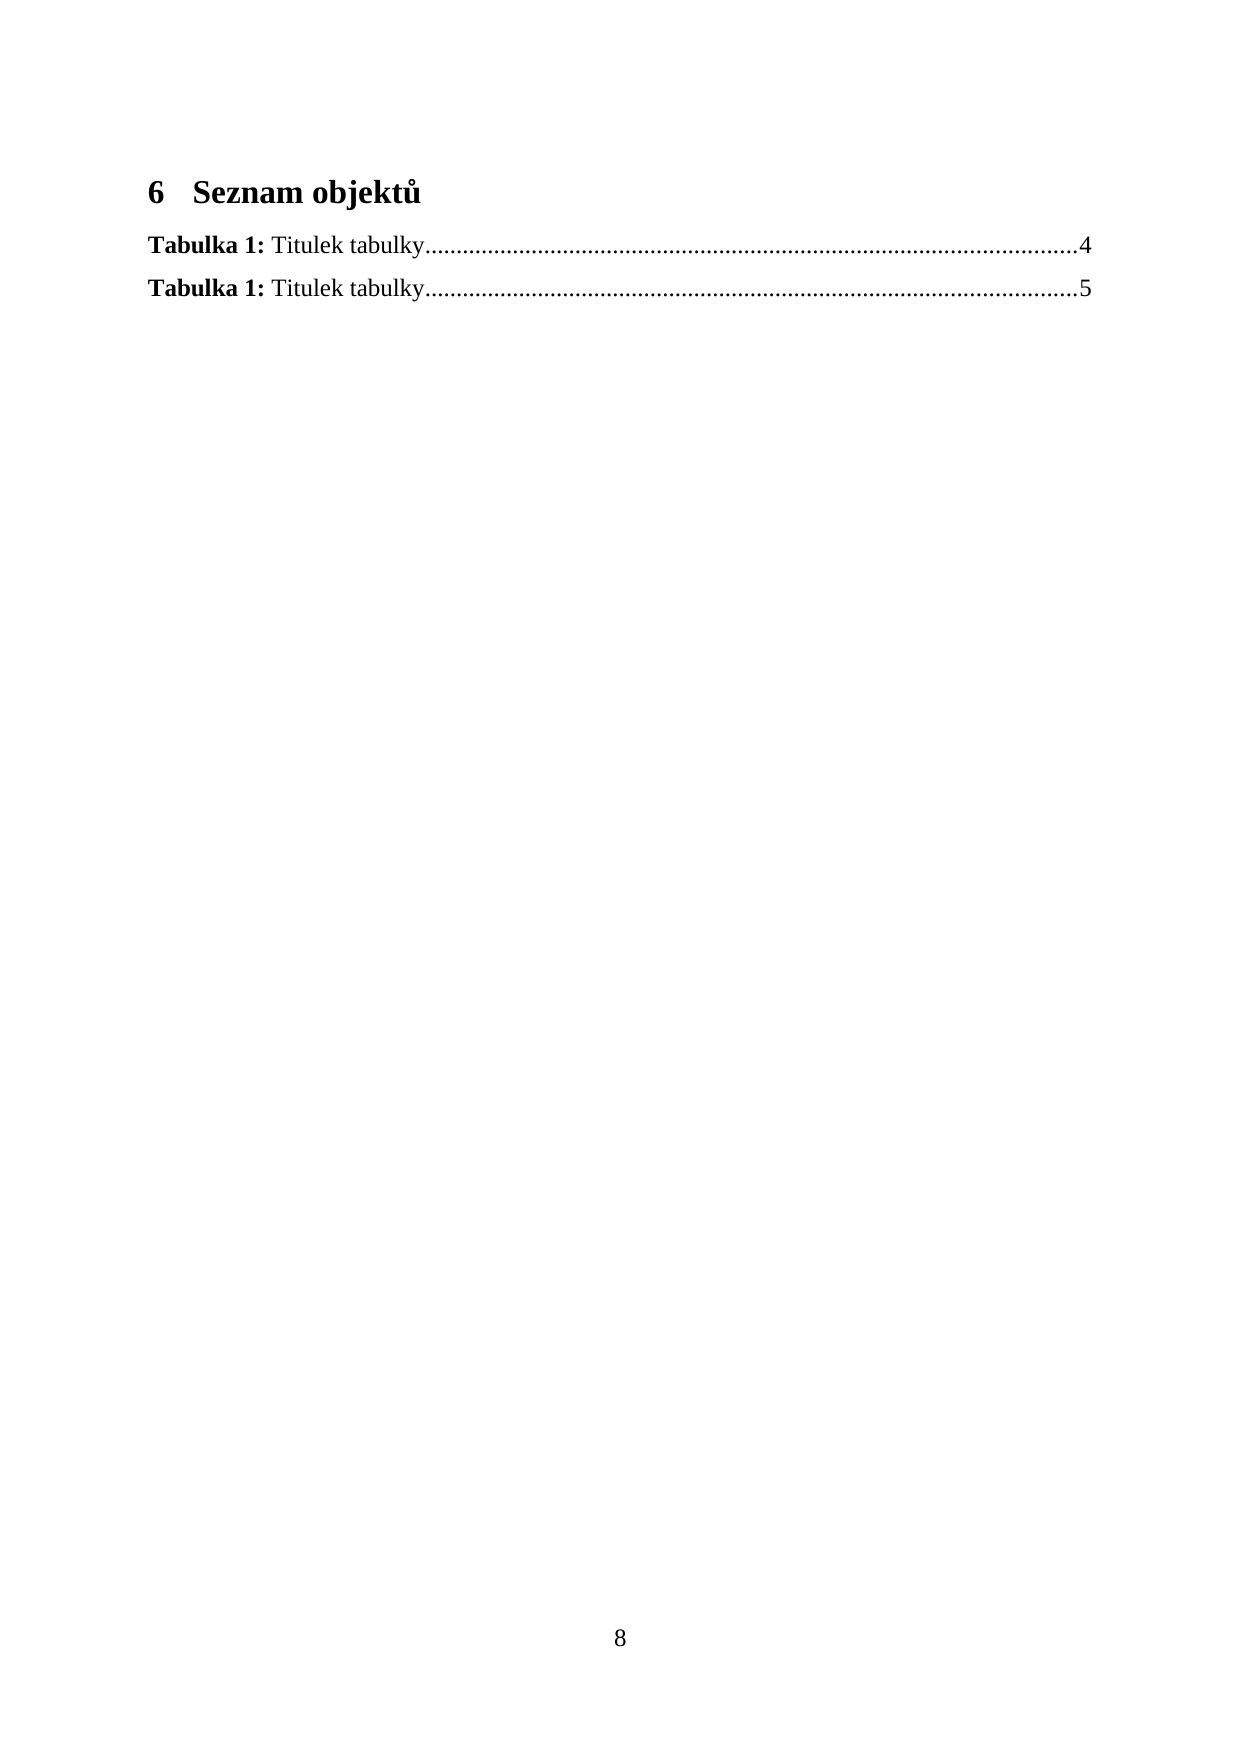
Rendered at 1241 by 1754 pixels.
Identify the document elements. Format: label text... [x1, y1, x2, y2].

text Tabulka 1: Titulek tabulky 4 [148, 230, 1093, 259]
text Tabulka 1: Titulek tabulky 5 [148, 273, 1093, 302]
subtitle Seznam objektů [148, 173, 1093, 211]
